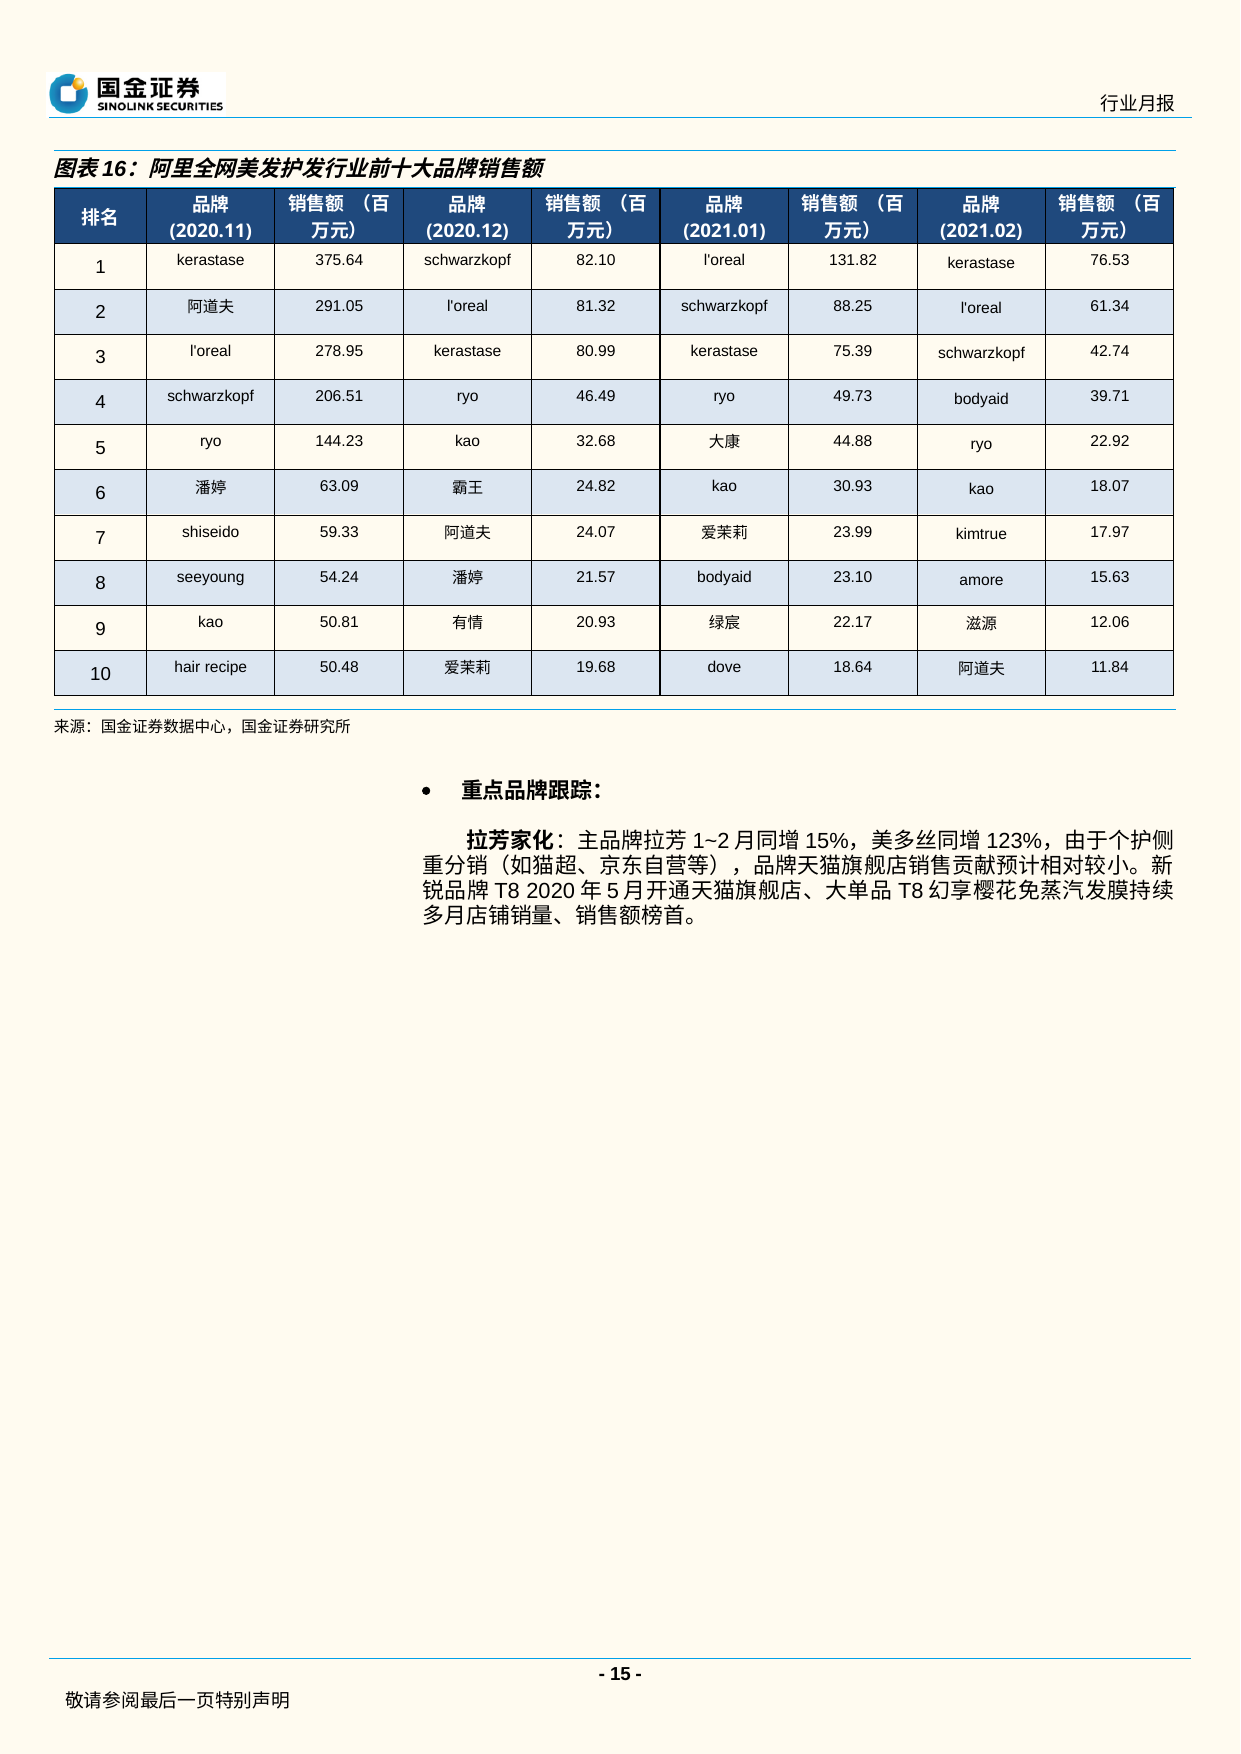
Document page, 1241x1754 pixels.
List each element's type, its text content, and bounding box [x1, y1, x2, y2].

table_cell 来源：国金证券数据中心，国金证券研究所 [54, 710, 1176, 753]
picture [46, 72, 226, 118]
table_cell [54, 188, 1176, 709]
title 重点品牌跟踪： [422, 778, 1175, 803]
title 拉芳家化：主品牌拉芳1~2月同增15%，美多丝同增123%，由于个护侧重分销（如猫超、京东自营等），品牌天猫旗舰店销售贡献预计相对较小。新锐品牌T8 2020年5月开通天猫旗舰店、大单品T8幻享樱花免蒸汽发膜持续多月店铺销量、销售额榜首。 [422, 828, 1175, 928]
table_header 图表16：阿里全网美发护发行业前十大品牌销售额 [54, 151, 1176, 187]
